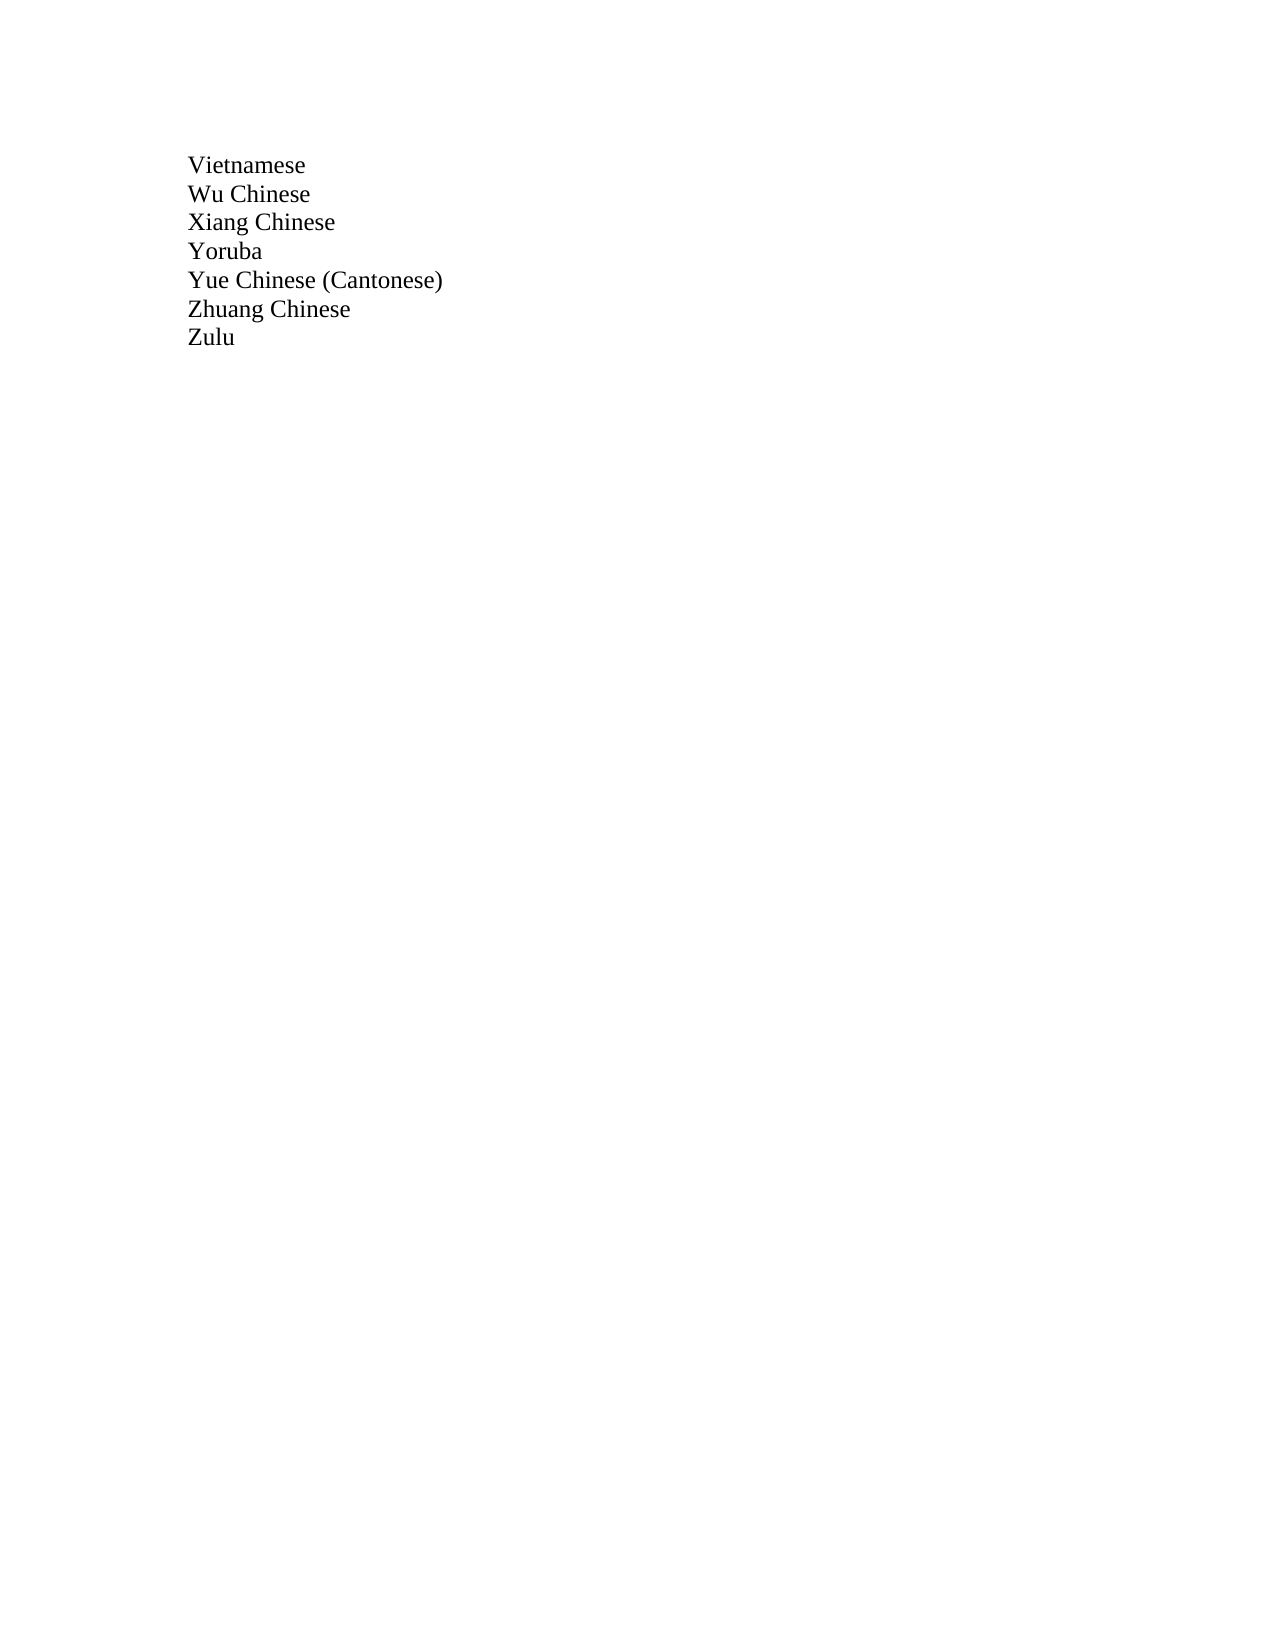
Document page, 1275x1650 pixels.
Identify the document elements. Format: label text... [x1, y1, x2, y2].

text Zulu [187, 322, 1087, 351]
text Yue Chinese (Cantonese) [187, 265, 1087, 294]
text Zhuang Chinese [187, 294, 1087, 322]
text Xiang Chinese [187, 207, 1087, 236]
text Vietnamese [187, 150, 1087, 179]
text Yoruba [187, 236, 1087, 265]
text Wu Chinese [187, 179, 1087, 207]
